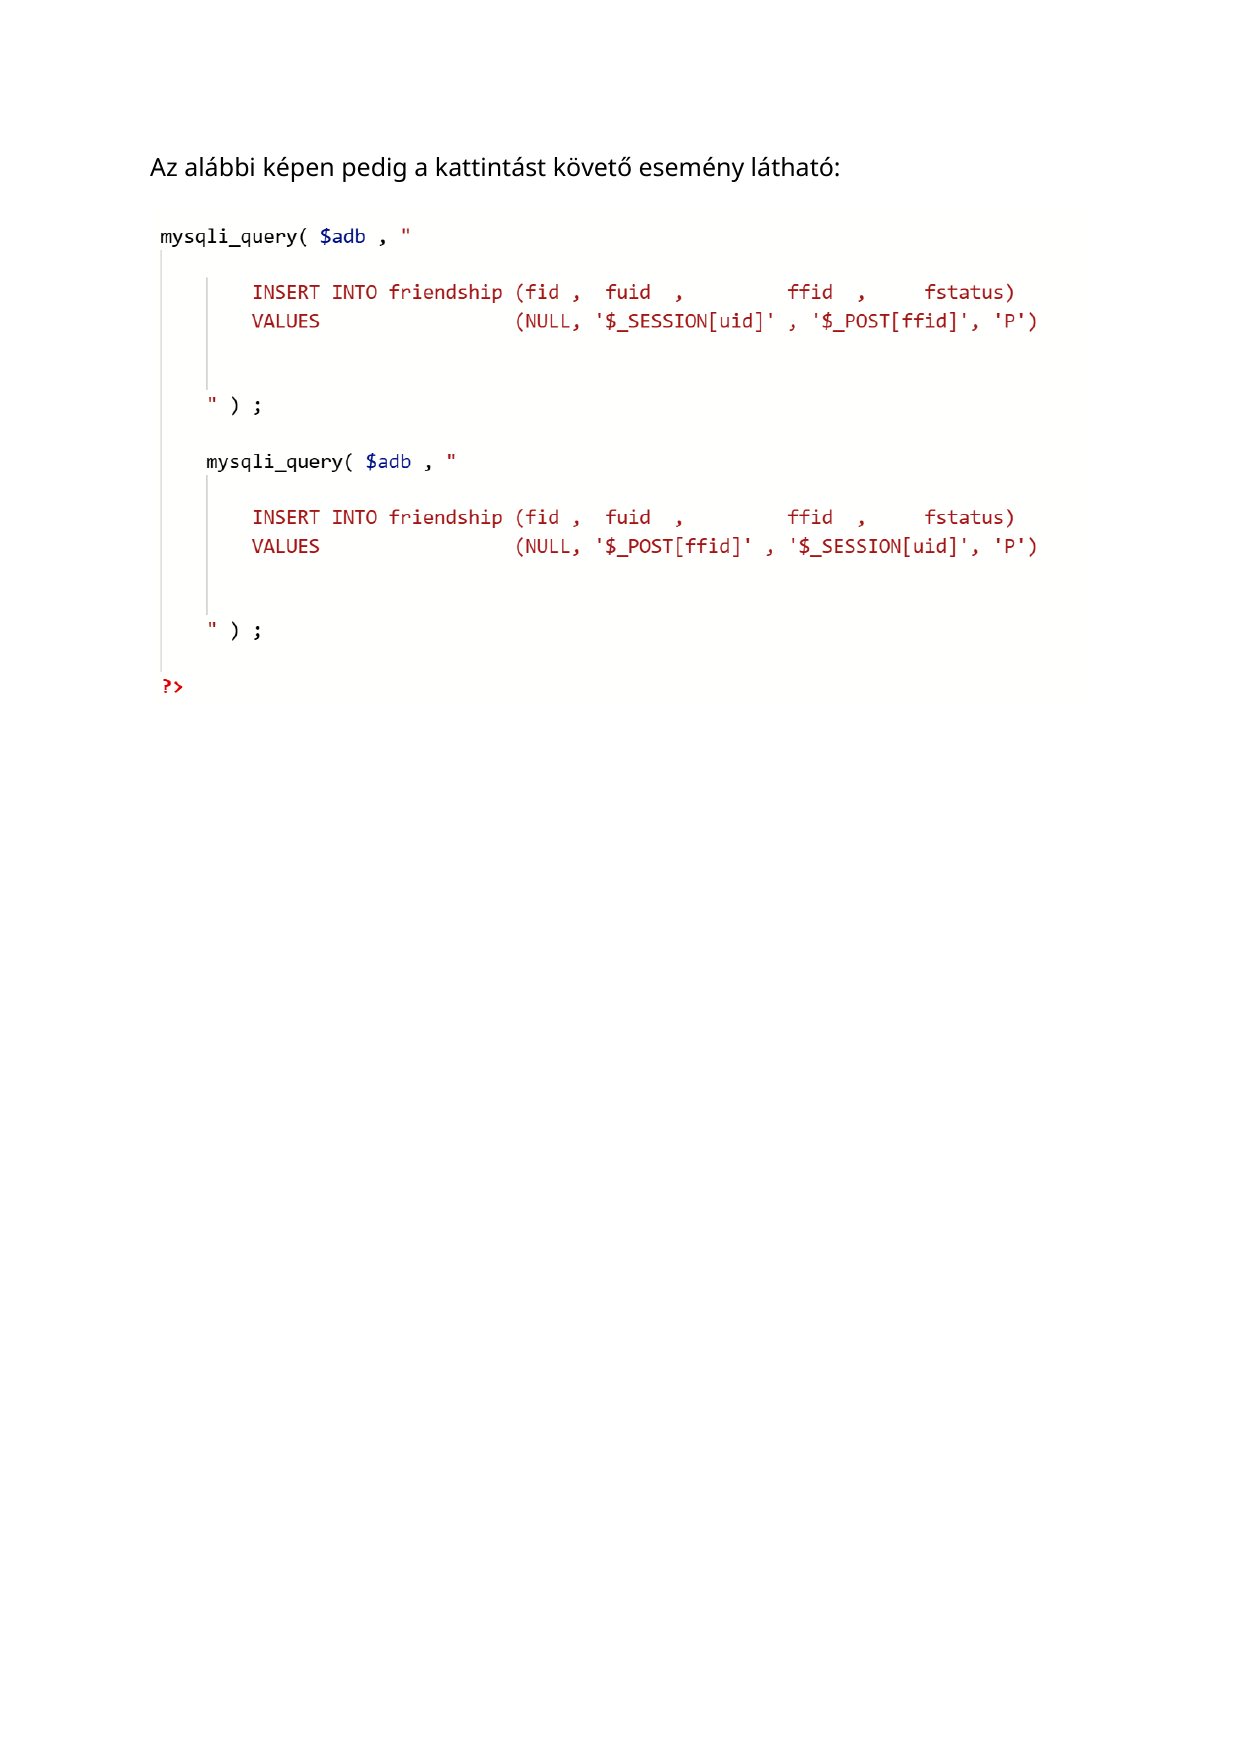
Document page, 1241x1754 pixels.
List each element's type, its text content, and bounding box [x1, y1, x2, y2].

text Az alábbi képen pedig a kattintást követő esemény látható: [150, 150, 1090, 184]
picture [150, 206, 1089, 708]
